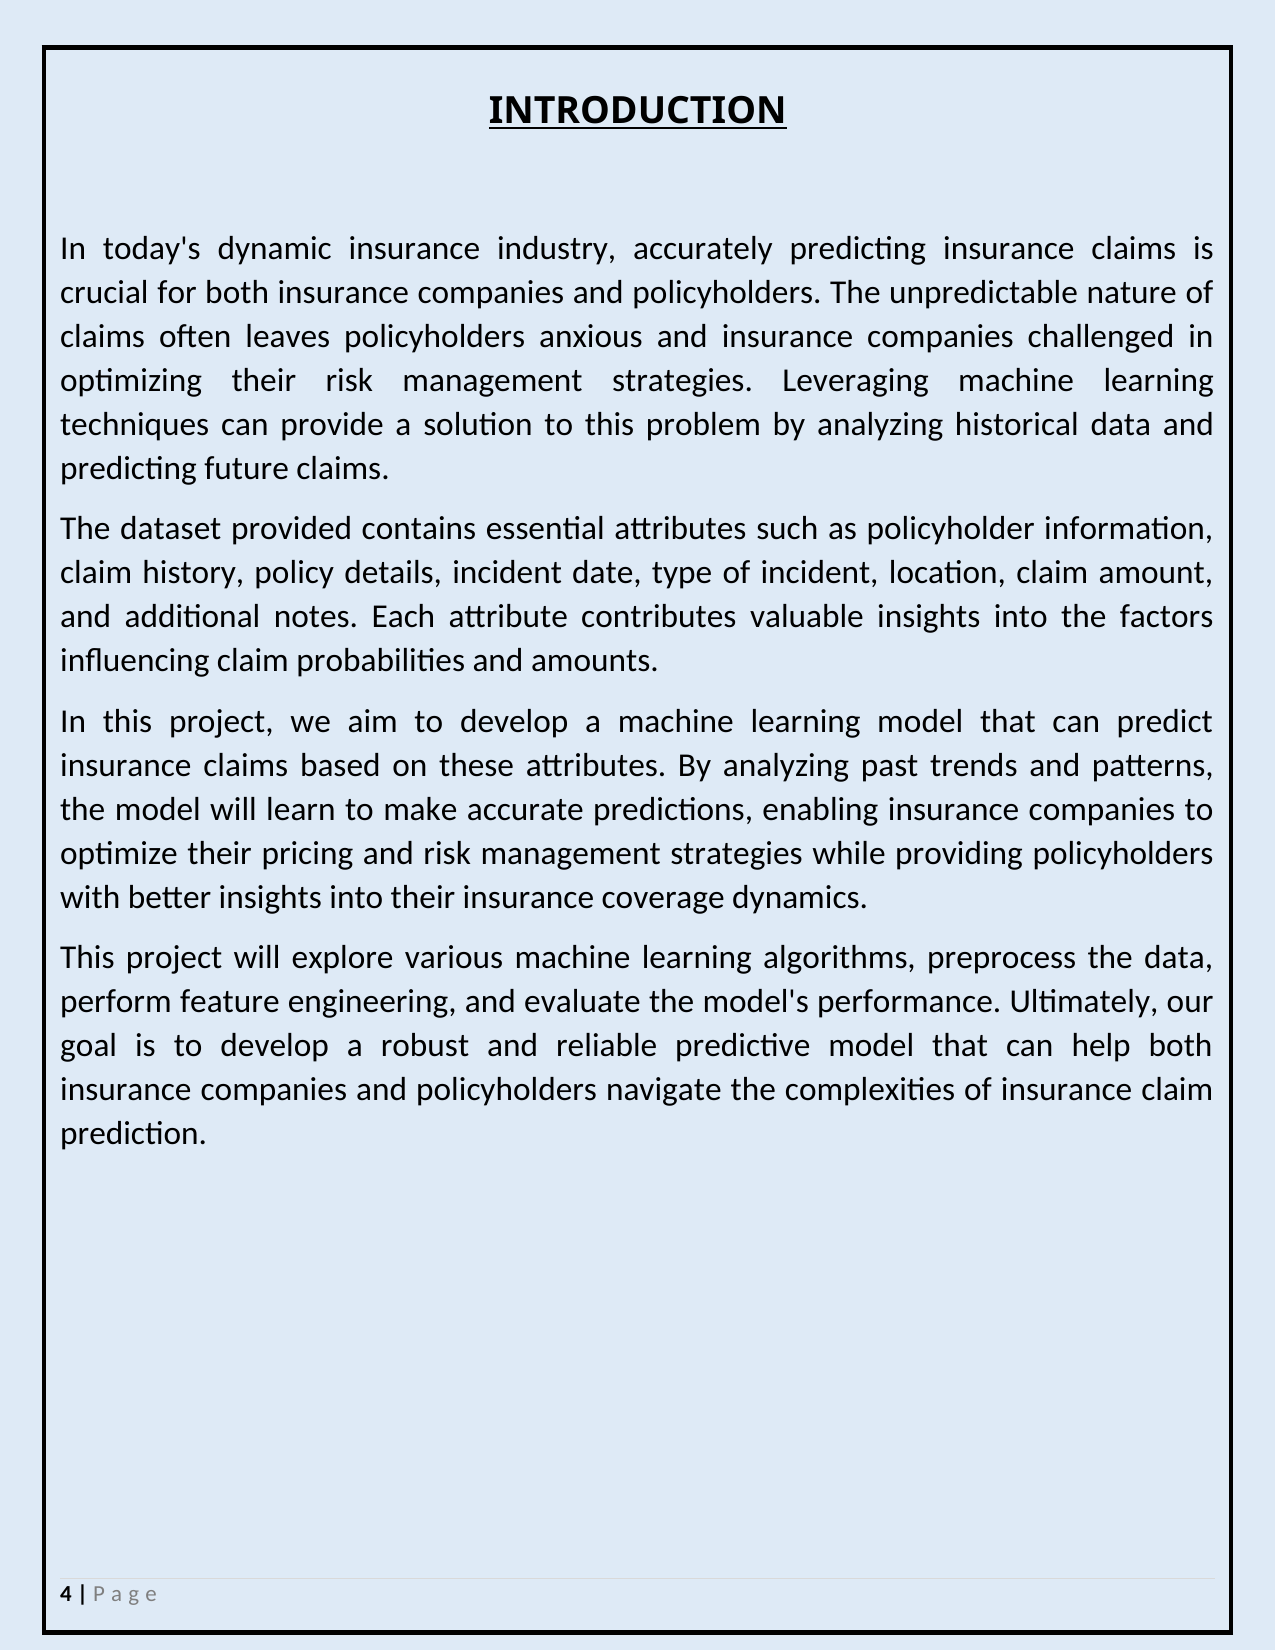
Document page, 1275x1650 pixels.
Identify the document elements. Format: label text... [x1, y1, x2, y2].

text The dataset provided contains essential attributes such as policyholder information, claim history, policy details, incident date, type of incident, location, claim amount, and additional notes. Each attribute contributes valuable insights into the factors influencing claim probabilities and amounts. [60, 507, 1215, 680]
text INTRODUCTION [60, 83, 1215, 134]
text In this project, we aim to develop a machine learning model that can predict insurance claims based on these attributes. By analyzing past trends and patterns, the model will learn to make accurate predictions, enabling insurance companies to optimize their pricing and risk management strategies while providing policyholders with better insights into their insurance coverage dynamics. [60, 700, 1215, 916]
text This project will explore various machine learning algorithms, preprocess the data, perform feature engineering, and evaluate the model's performance. Ultimately, our goal is to develop a robust and reliable predictive model that can help both insurance companies and policyholders navigate the complexities of insurance claim prediction. [60, 936, 1215, 1153]
text In today's dynamic insurance industry, accurately predicting insurance claims is crucial for both insurance companies and policyholders. The unpredictable nature of claims often leaves policyholders anxious and insurance companies challenged in optimizing their risk management strategies. Leveraging machine learning techniques can provide a solution to this problem by analyzing historical data and predicting future claims. [60, 227, 1215, 487]
